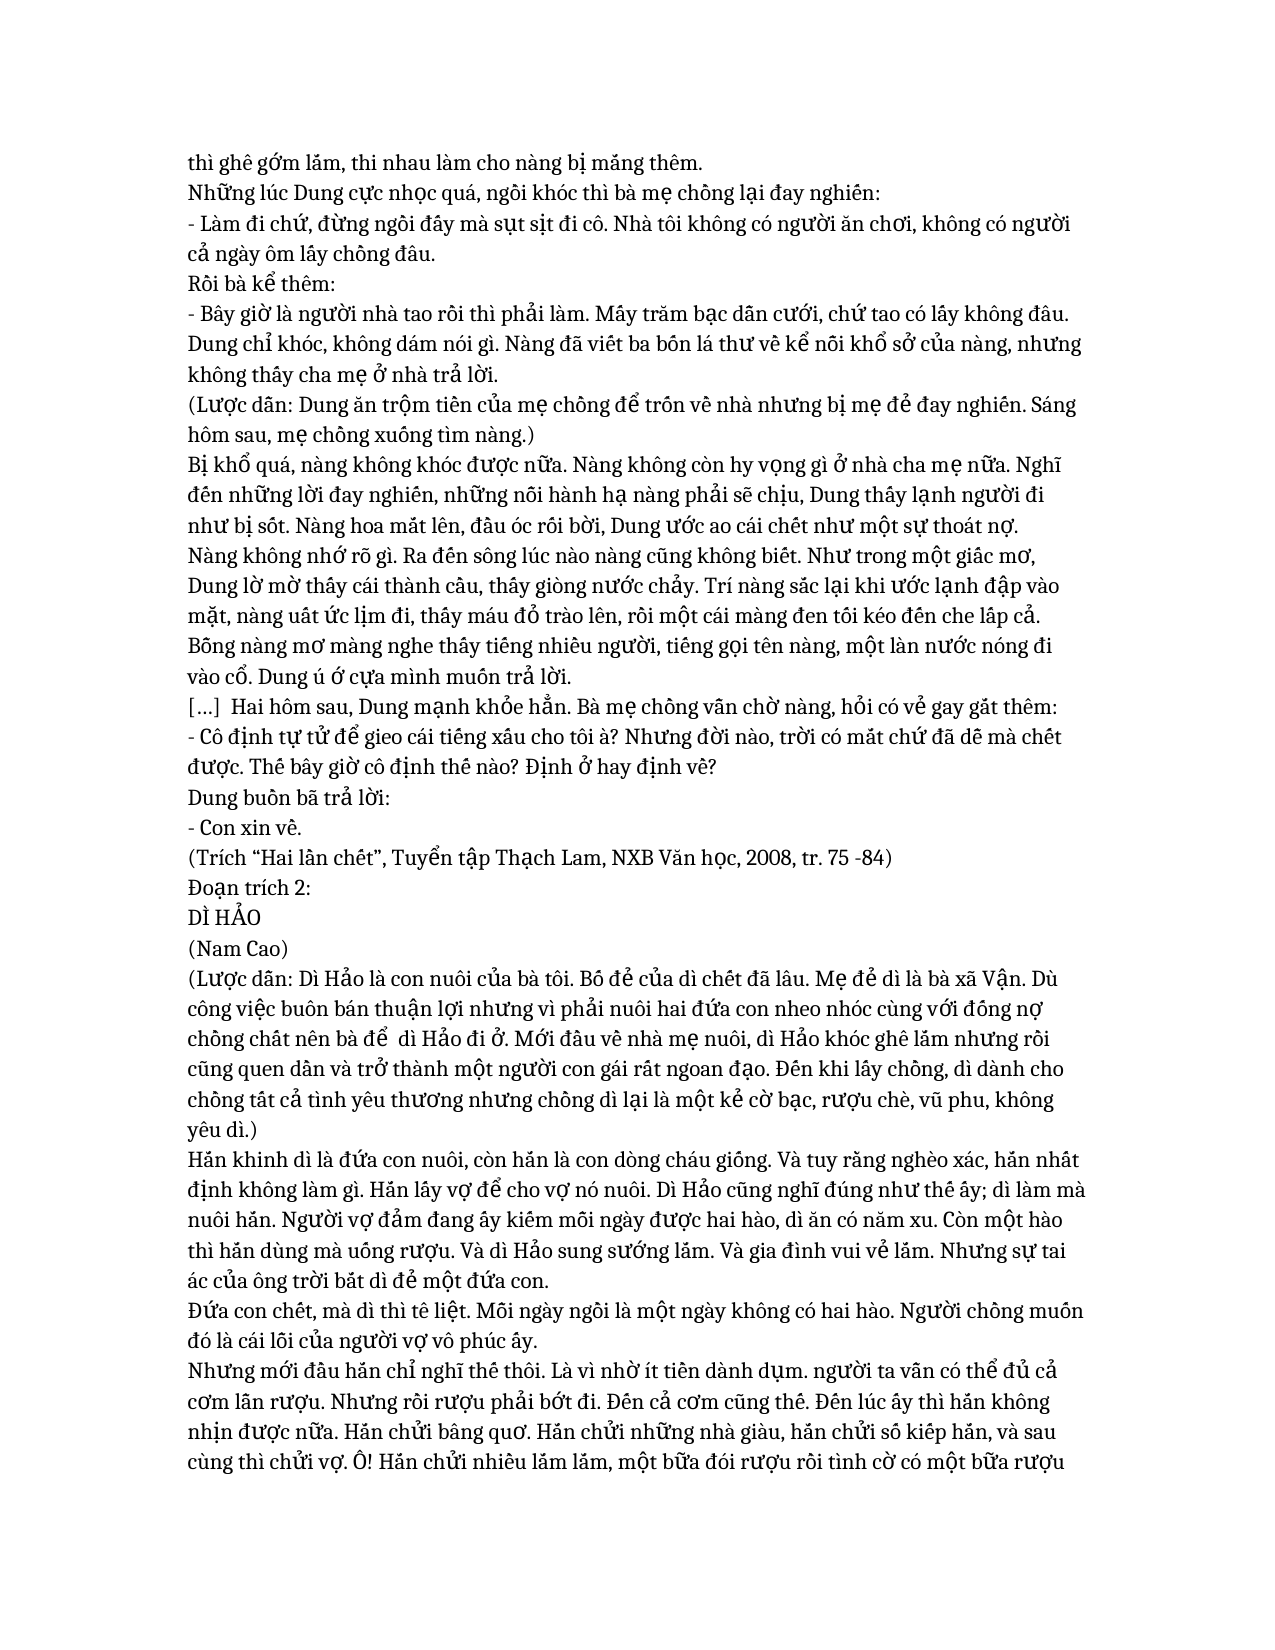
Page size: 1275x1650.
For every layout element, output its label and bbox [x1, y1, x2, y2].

text [187, 150, 1087, 1475]
